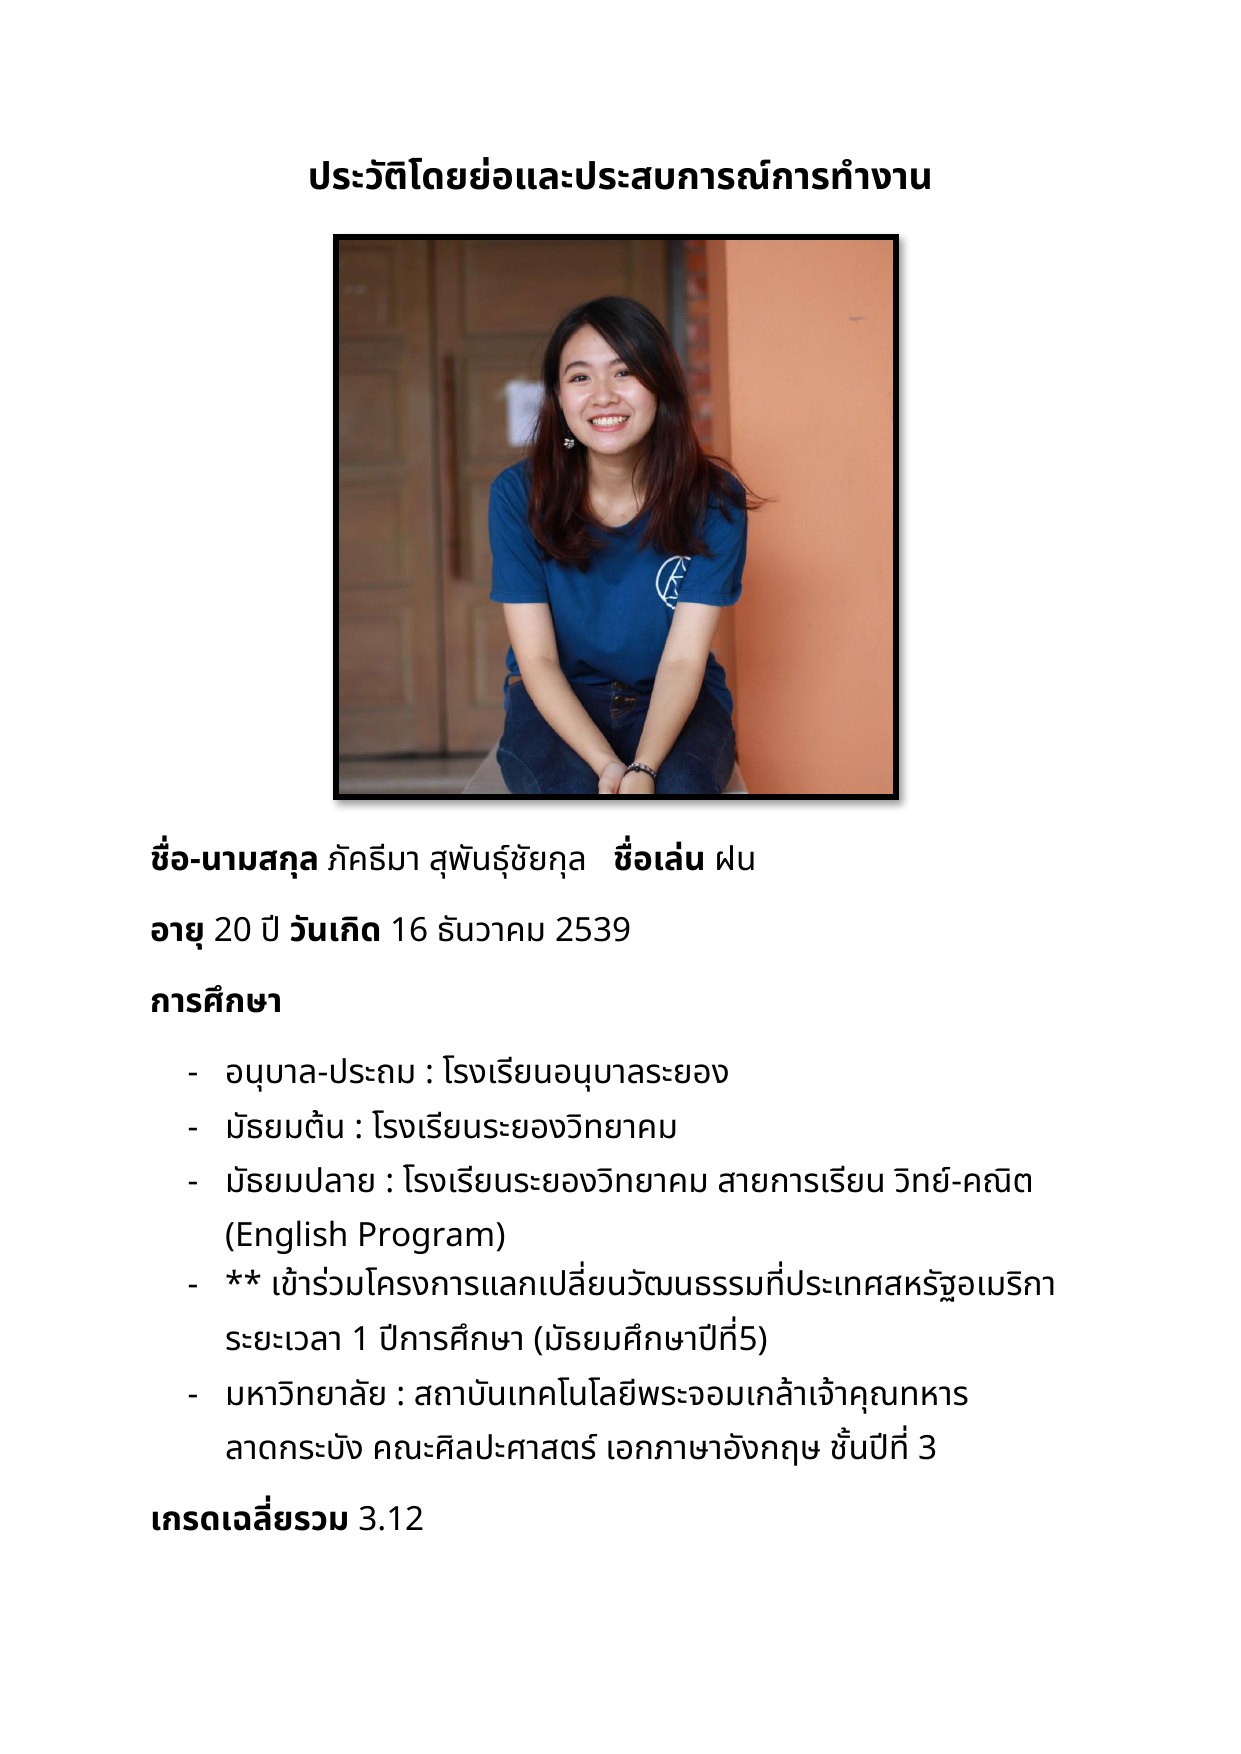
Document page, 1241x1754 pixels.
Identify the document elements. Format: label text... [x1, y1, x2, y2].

text ประวัติโดยย่อและประสบการณ์การทำงาน [150, 150, 1090, 207]
text การศึกษา [150, 977, 1090, 1027]
text อายุ 20 ปี วันเกิด 16 ธันวาคม 2539 [150, 906, 1090, 956]
picture [339, 240, 893, 794]
text ชื่อ-นามสกุล ภัคธีมา สุพันธุ์ชัยกุล ชื่อเล่น ฝน [150, 834, 1090, 885]
list อนุบาล-ประถม : โรงเรียนอนุบาลระยอง [187, 1048, 1090, 1098]
text เกรดเฉลี่ยรวม 3.12 [150, 1495, 1090, 1546]
list มัธยมปลาย : โรงเรียนระยองวิทยาคม สายการเรียน วิทย์-คณิต (English Program) [187, 1157, 1090, 1257]
list มหาวิทยาลัย : สถาบันเทคโนโลยีพระจอมเกล้าเจ้าคุณทหารลาดกระบัง คณะศิลปะศาสตร์ เอกภาษาอังกฤษ ชั้นปีที่ 3 [187, 1369, 1090, 1474]
list มัธยมต้น : โรงเรียนระยองวิทยาคม [187, 1102, 1090, 1153]
list ** เข้าร่วมโครงการแลกเปลี่ยนวัฒนธรรมที่ประเทศสหรัฐอเมริการะยะเวลา 1 ปีการศึกษา (มัธยมศึกษาปีที่5) [187, 1260, 1090, 1365]
